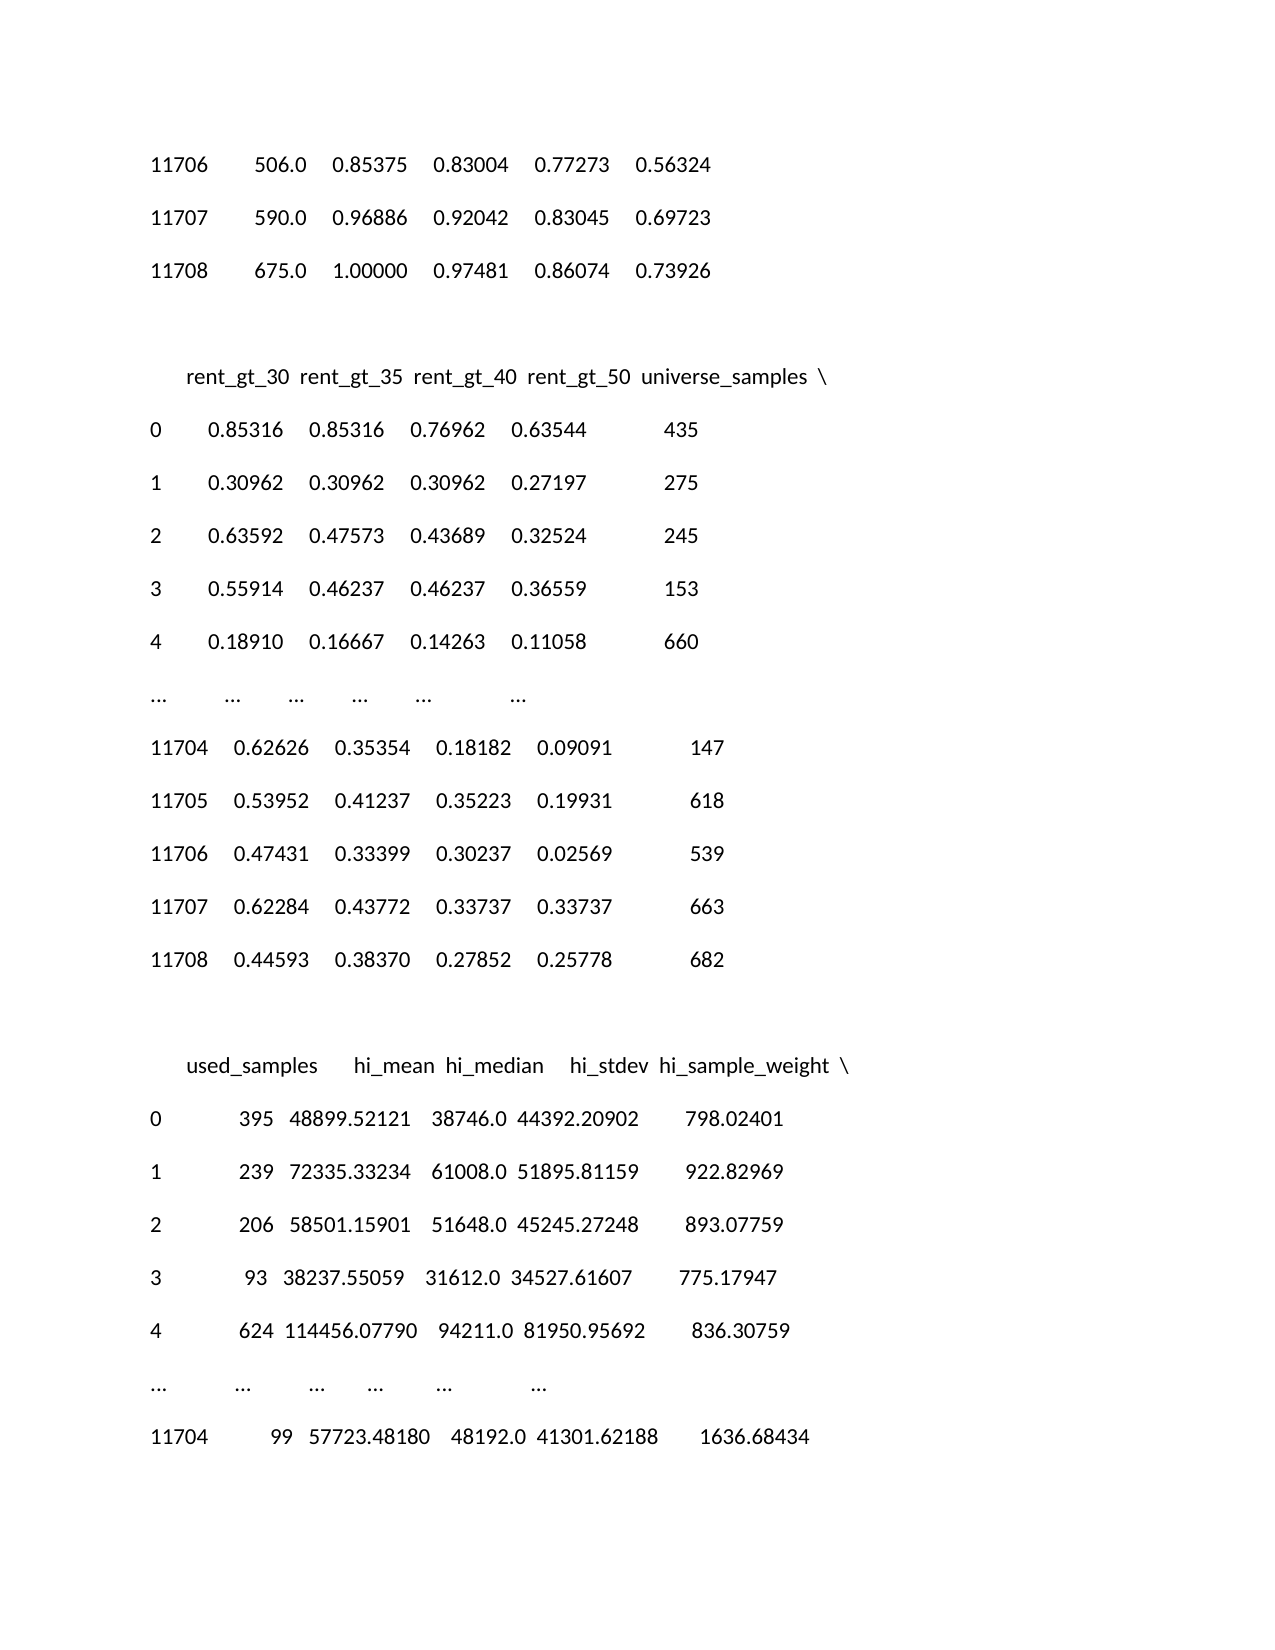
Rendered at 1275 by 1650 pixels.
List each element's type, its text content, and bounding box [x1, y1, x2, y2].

text 11706 0.47431 0.33399 0.30237 0.02569 539 [150, 839, 1125, 867]
text 3 93 38237.55059 31612.0 34527.61607 775.17947 [150, 1263, 1125, 1291]
text 11706 506.0 0.85375 0.83004 0.77273 0.56324 [150, 150, 1125, 178]
text 4 624 114456.07790 94211.0 81950.95692 836.30759 [150, 1316, 1125, 1344]
text 3 0.55914 0.46237 0.46237 0.36559 153 [150, 574, 1125, 602]
text 0 0.85316 0.85316 0.76962 0.63544 435 [150, 415, 1125, 443]
text used_samples hi_mean hi_median hi_stdev hi_sample_weight \ [150, 1051, 1125, 1079]
text 11707 590.0 0.96886 0.92042 0.83045 0.69723 [150, 203, 1125, 231]
text 0 395 48899.52121 38746.0 44392.20902 798.02401 [150, 1104, 1125, 1132]
text 1 239 72335.33234 61008.0 51895.81159 922.82969 [150, 1157, 1125, 1185]
text 11704 99 57723.48180 48192.0 41301.62188 1636.68434 [150, 1422, 1125, 1451]
text 11705 0.53952 0.41237 0.35223 0.19931 618 [150, 786, 1125, 814]
text 2 0.63592 0.47573 0.43689 0.32524 245 [150, 521, 1125, 549]
text 1 0.30962 0.30962 0.30962 0.27197 275 [150, 468, 1125, 496]
text 2 206 58501.15901 51648.0 45245.27248 893.07759 [150, 1210, 1125, 1238]
text ... ... ... ... ... ... [150, 680, 1125, 708]
text 4 0.18910 0.16667 0.14263 0.11058 660 [150, 627, 1125, 655]
text 11707 0.62284 0.43772 0.33737 0.33737 663 [150, 892, 1125, 920]
text 11708 675.0 1.00000 0.97481 0.86074 0.73926 [150, 256, 1125, 284]
text ... ... ... ... ... ... [150, 1369, 1125, 1397]
text 11708 0.44593 0.38370 0.27852 0.25778 682 [150, 945, 1125, 973]
text 11704 0.62626 0.35354 0.18182 0.09091 147 [150, 733, 1125, 761]
text rent_gt_30 rent_gt_35 rent_gt_40 rent_gt_50 universe_samples \ [150, 362, 1125, 390]
